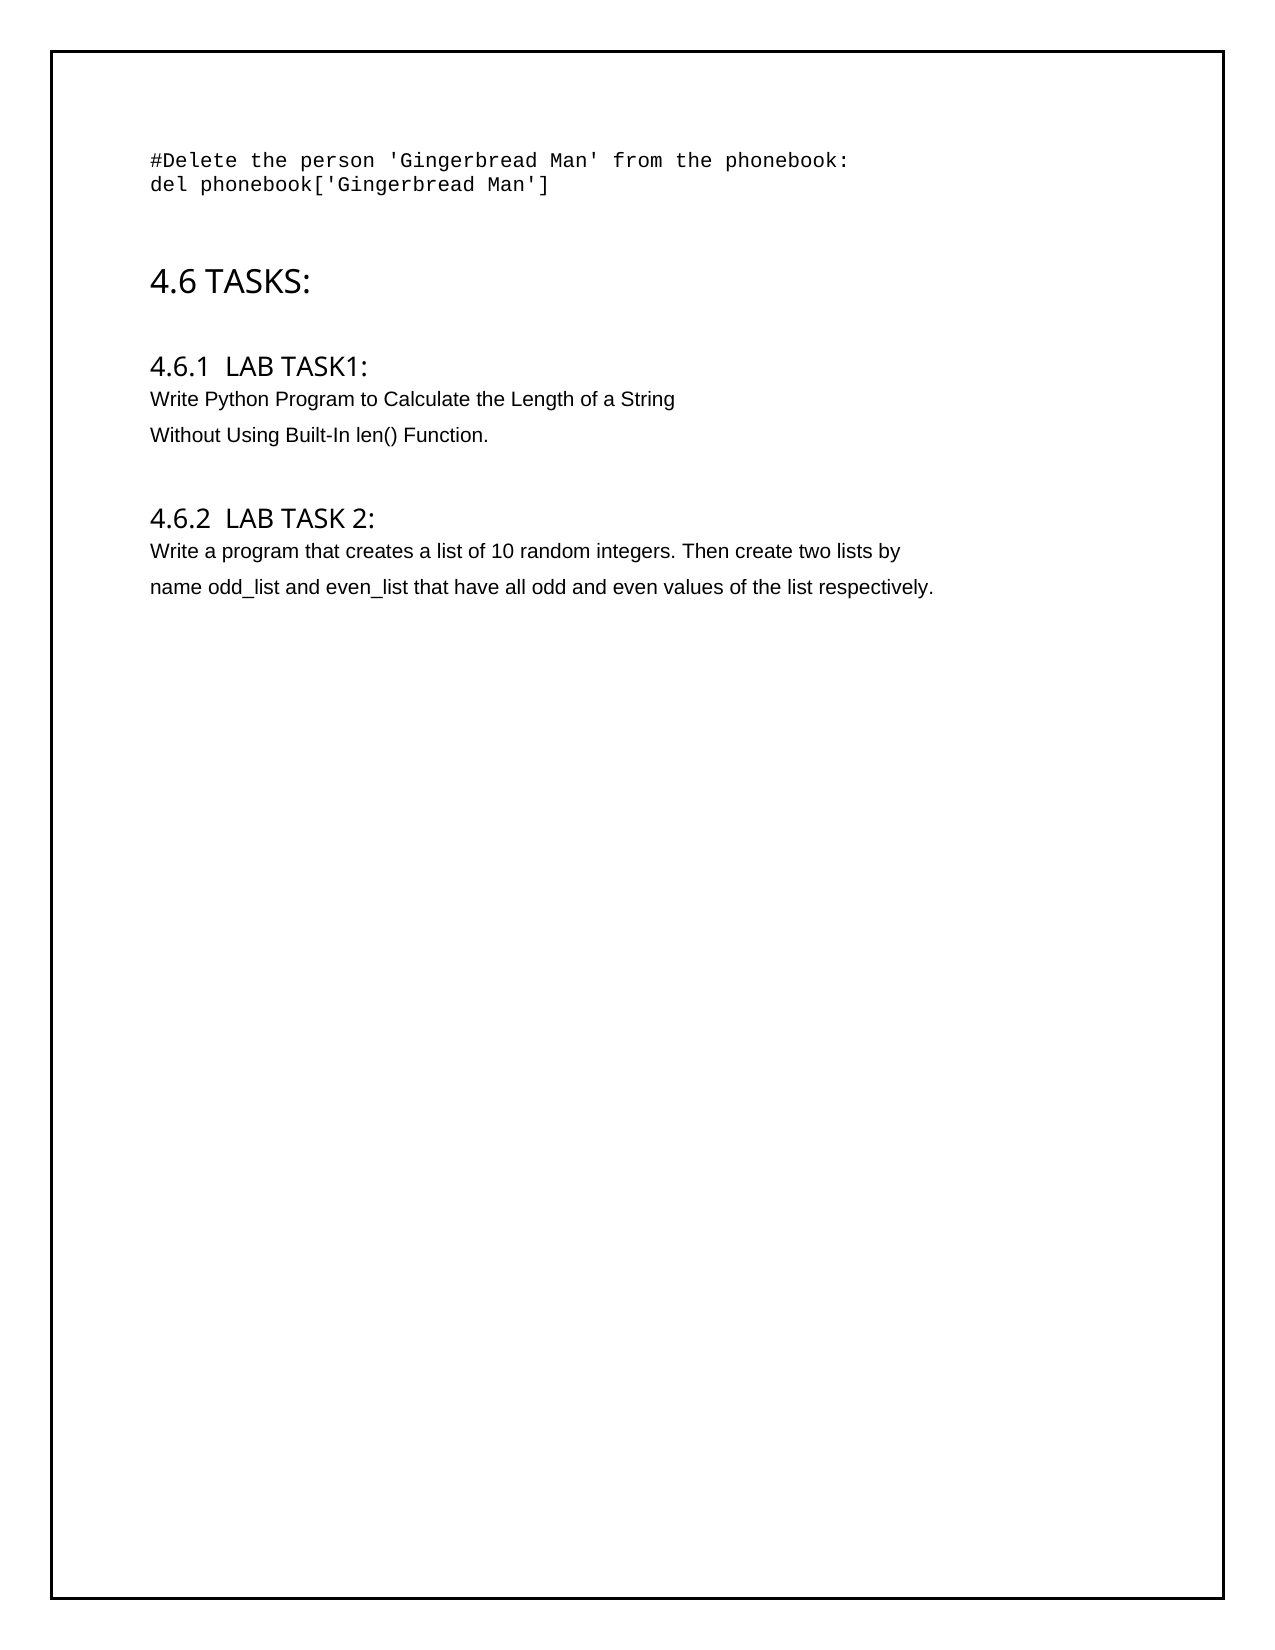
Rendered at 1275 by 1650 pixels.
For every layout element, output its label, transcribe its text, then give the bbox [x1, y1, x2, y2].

text #Delete the person 'Gingerbread Man' from the phonebook: [150, 150, 1125, 174]
subtitle TASKS: [150, 258, 1125, 304]
text name odd_list and even_list that have all odd and even values of the list respectively. [150, 575, 1125, 599]
text del phonebook['Gingerbread Man'] [150, 174, 1125, 197]
text Write Python Program to Calculate the Length of a String [150, 387, 1125, 411]
subtitle LAB TASK 2: [150, 499, 1125, 536]
subtitle LAB TASK1: [150, 347, 1125, 384]
text Write a program that creates a list of 10 random integers. Then create two lists by [150, 539, 1125, 563]
text Without Using Built-In len() Function. [150, 423, 1125, 447]
